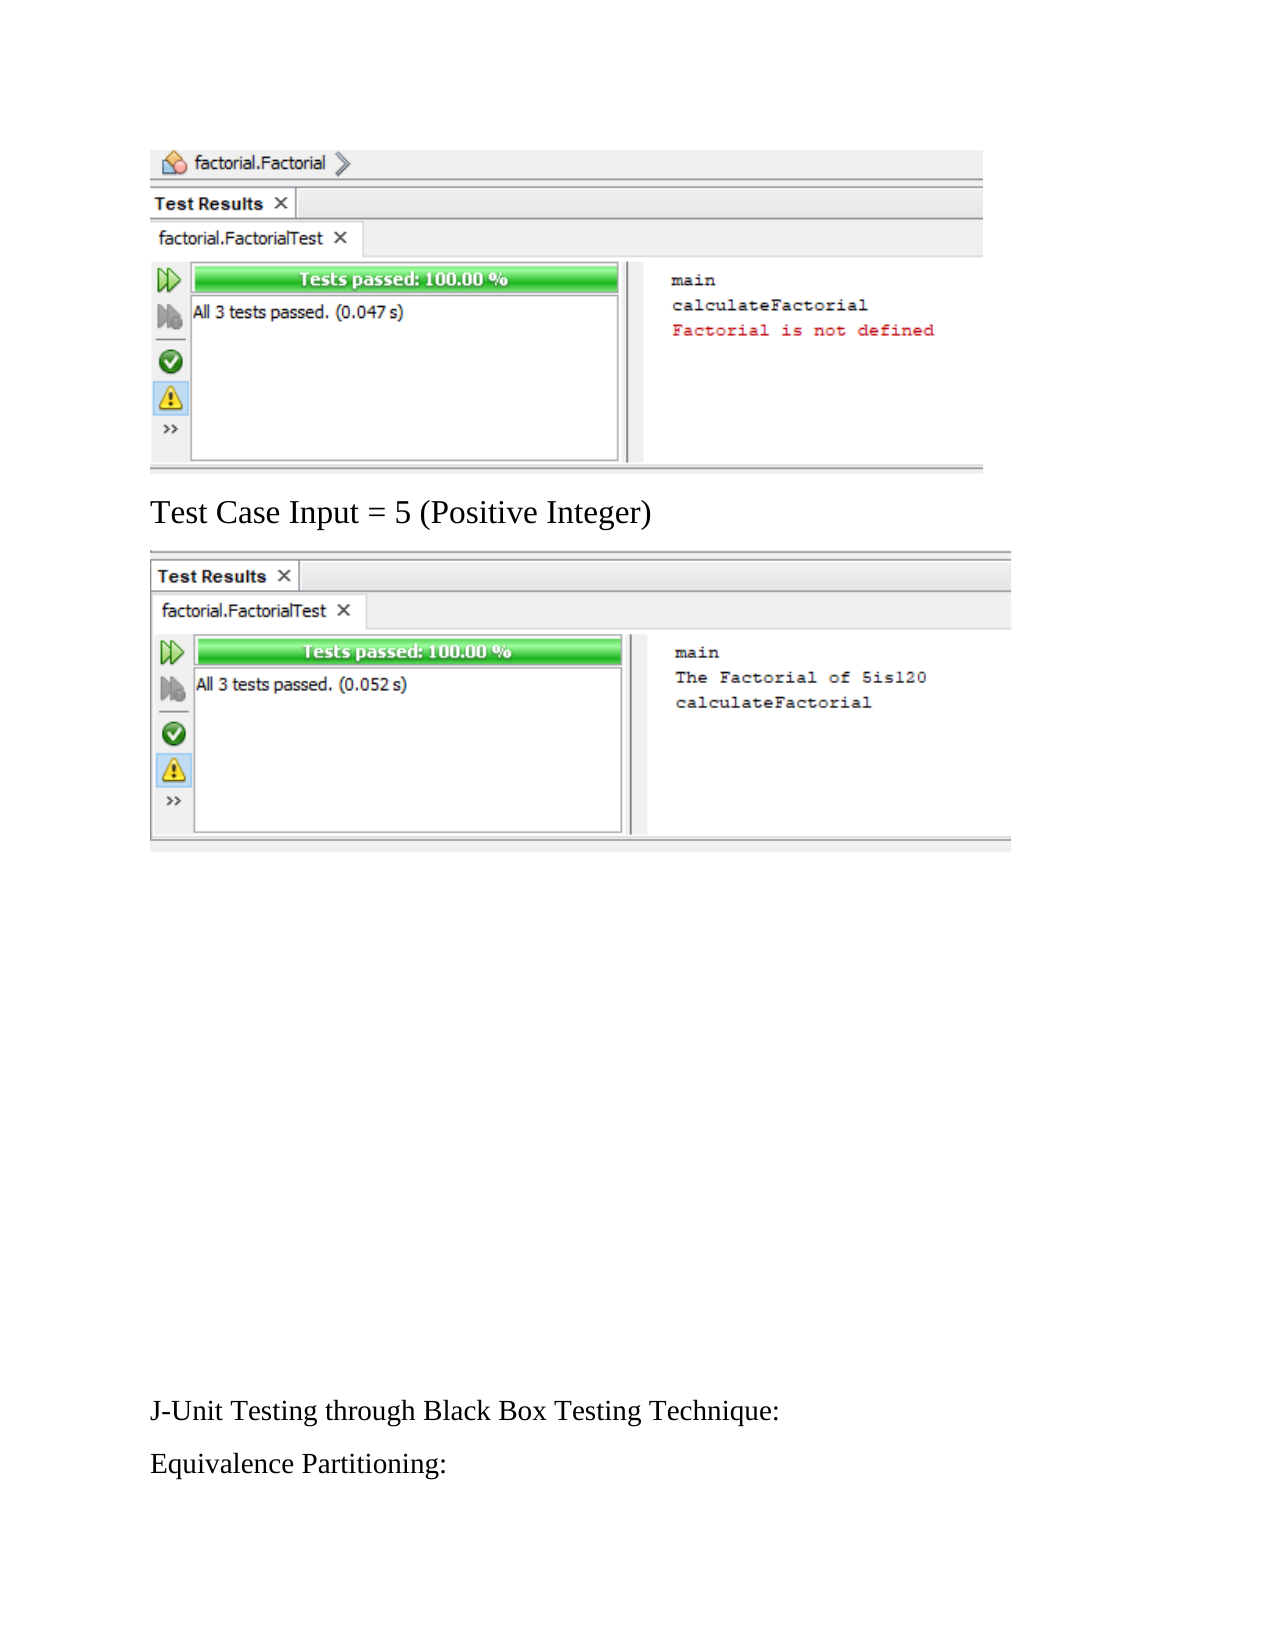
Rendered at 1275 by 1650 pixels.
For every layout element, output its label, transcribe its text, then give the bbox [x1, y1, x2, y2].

text Equivalence Partitioning: [150, 1446, 1125, 1479]
picture [150, 550, 1012, 852]
text Test Case Input = 5 (Positive Integer) [150, 492, 1125, 531]
text J-Unit Testing through Black Box Testing Technique: [150, 1393, 1125, 1427]
picture [150, 150, 983, 474]
